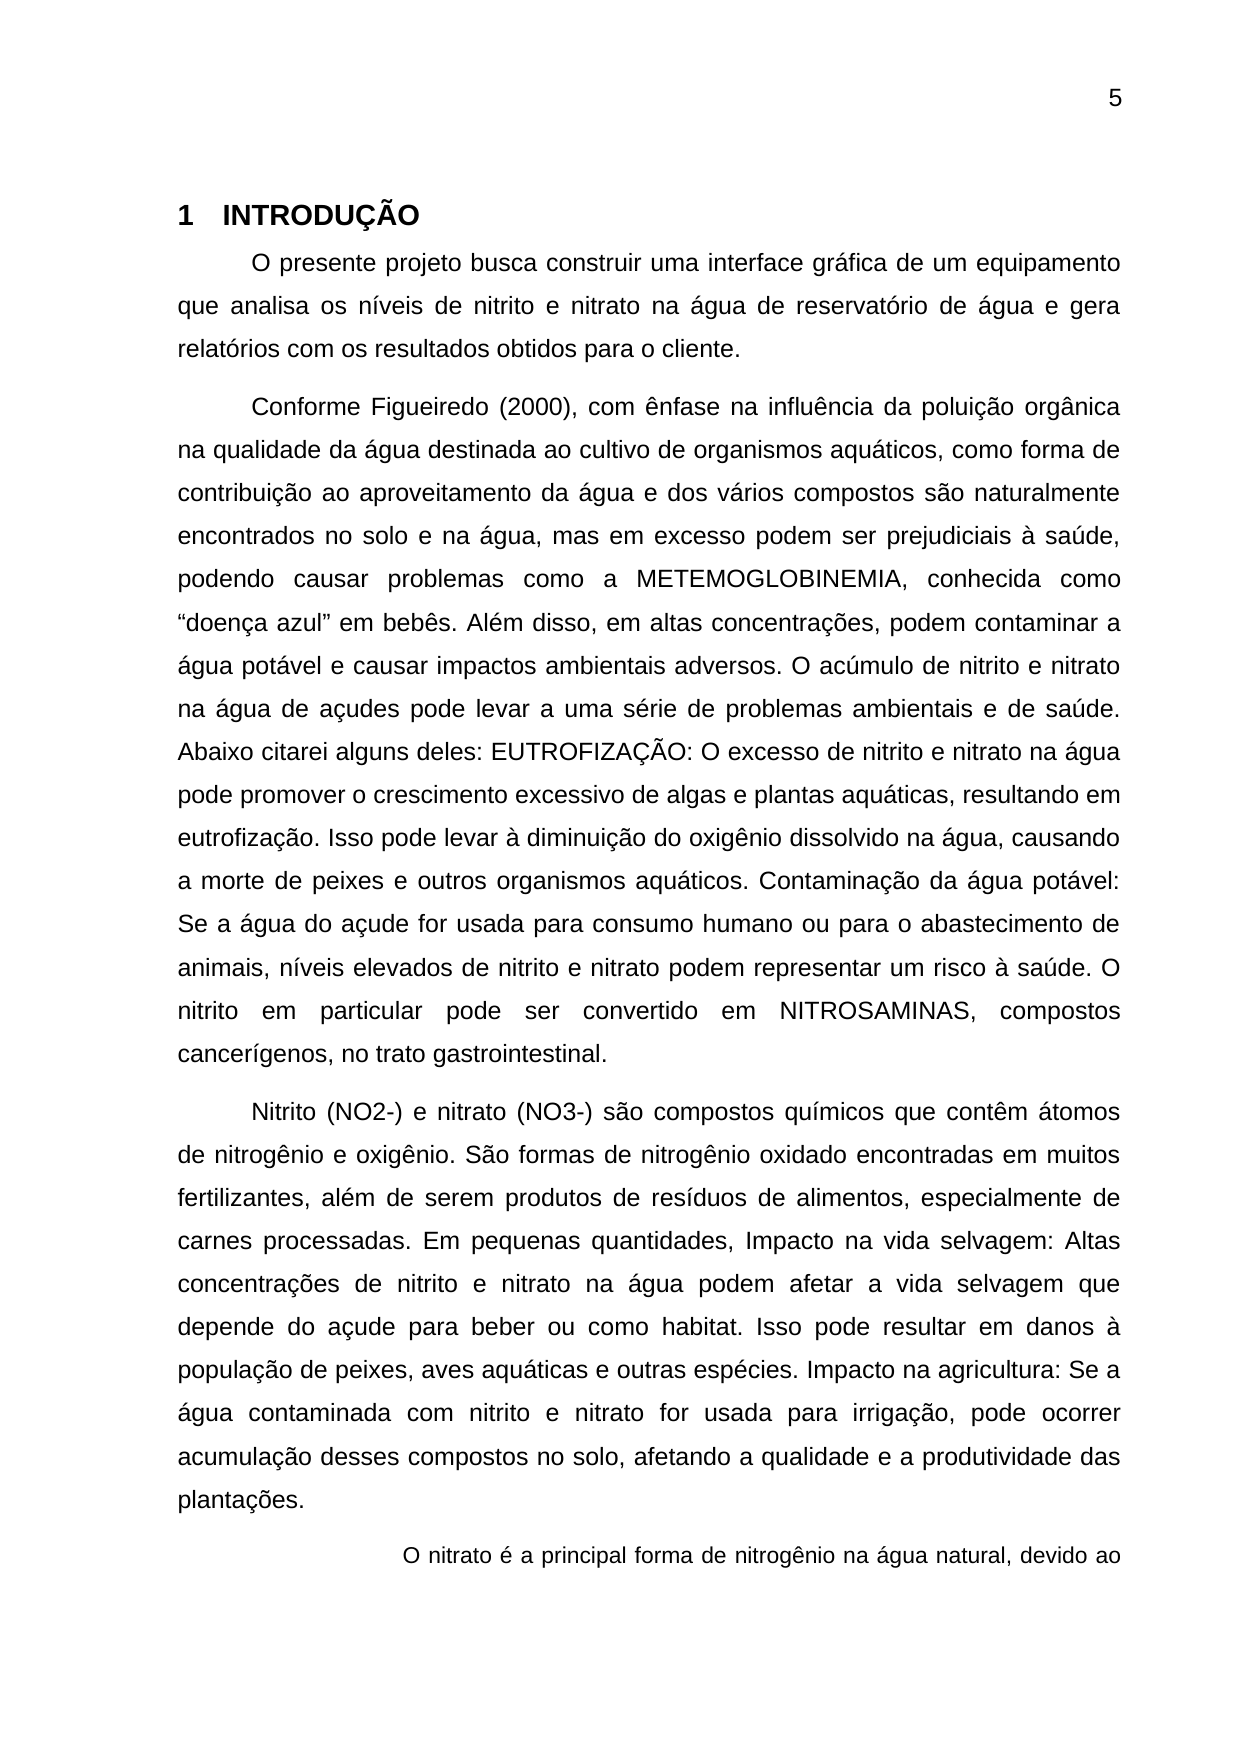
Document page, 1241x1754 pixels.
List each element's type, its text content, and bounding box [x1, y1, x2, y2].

text O presente projeto busca construir uma interface gráfica de um equipamento que analisa os níveis de nitrito e nitrato na água de reservatório de água e gera relatórios com os resultados obtidos para o cliente. [177, 248, 1122, 363]
list INTRODUÇÃO [177, 198, 1122, 231]
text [402, 1542, 1122, 1569]
text Conforme Figueiredo (2000), com ênfase na influência da poluição orgânica na qualidade da água destinada ao cultivo de organismos aquáticos, como forma de contribuição ao aproveitamento da água e dos vários compostos são naturalmente encontrados no solo e na água, mas em excesso podem ser prejudiciais à saúde, podendo causar problemas como a METEMOGLOBINEMIA, conhecida como “doença azul” em bebês. Além disso, em altas concentrações, podem contaminar a água potável e causar impactos ambientais adversos. O acúmulo de nitrito e nitrato na água de açudes pode levar a uma série de problemas ambientais e de saúde. Abaixo citarei alguns deles: EUTROFIZAÇÃO: O excesso de nitrito e nitrato na água pode promover o crescimento excessivo de algas e plantas aquáticas, resultando em eutrofização. Isso pode levar à diminuição do oxigênio dissolvido na água, causando a morte de peixes e outros organismos aquáticos. Contaminação da água potável: Se a água do açude for usada para consumo humano ou para o abastecimento de animais, níveis elevados de nitrito e nitrato podem representar um risco à saúde. O nitrito em particular pode ser convertido em NITROSAMINAS, compostos cancerígenos, no trato gastrointestinal. [177, 392, 1122, 1067]
text Nitrito (NO2-) e nitrato (NO3-) são compostos químicos que contêm átomos de nitrogênio e oxigênio. São formas de nitrogênio oxidado encontradas em muitos fertilizantes, além de serem produtos de resíduos de alimentos, especialmente de carnes processadas. Em pequenas quantidades, Impacto na vida selvagem: Altas concentrações de nitrito e nitrato na água podem afetar a vida selvagem que depende do açude para beber ou como habitat. Isso pode resultar em danos à população de peixes, aves aquáticas e outras espécies. Impacto na agricultura: Se a água contaminada com nitrito e nitrato for usada para irrigação, pode ocorrer acumulação desses compostos no solo, afetando a qualidade e a produtividade das plantações. [177, 1096, 1122, 1513]
